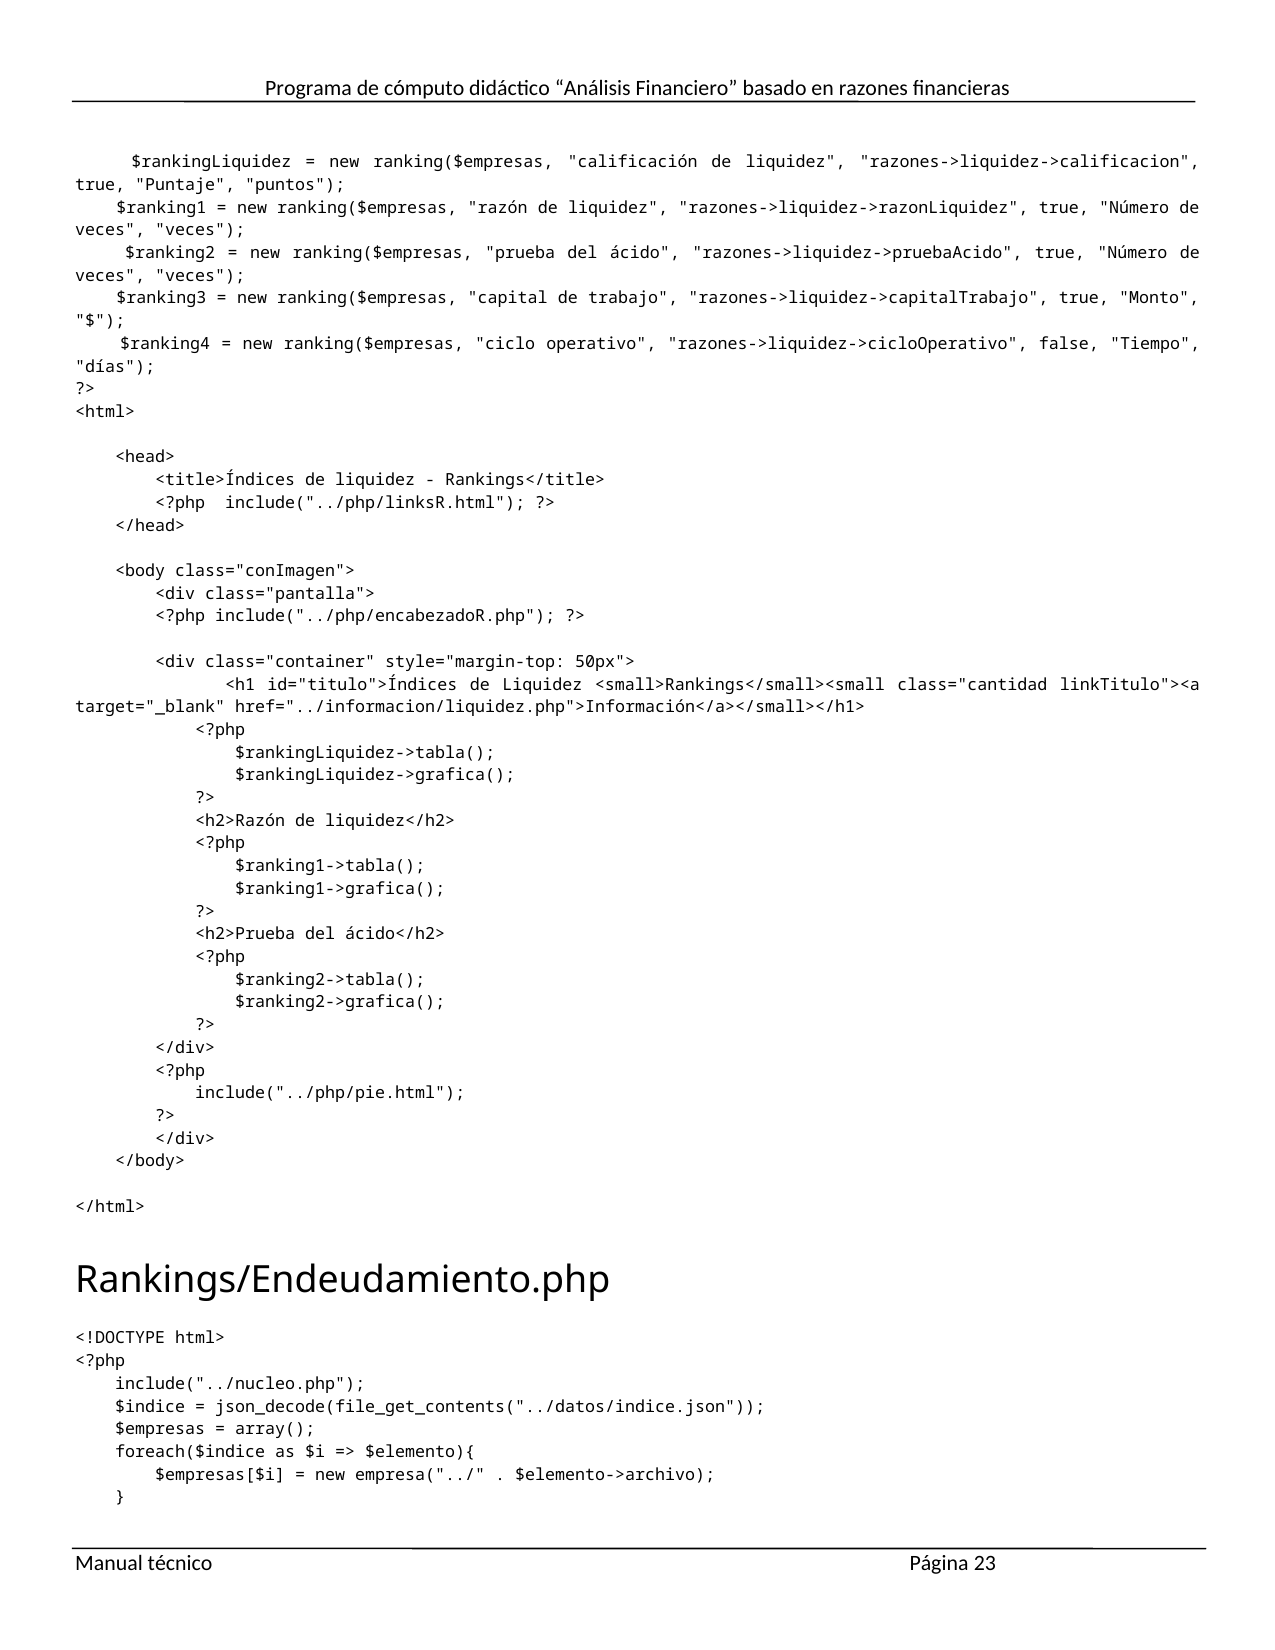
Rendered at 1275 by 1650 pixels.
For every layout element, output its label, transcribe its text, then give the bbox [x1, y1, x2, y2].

text include("../php/pie.html"); [75, 1081, 1200, 1103]
text <?php include("../php/linksR.html"); ?> [75, 490, 1200, 513]
text <head> [75, 445, 1200, 468]
text <h2>Razón de liquidez</h2> [75, 808, 1200, 831]
text foreach($indice as $i => $elemento){ [75, 1439, 1200, 1462]
text $indice = json_decode(file_get_contents("../datos/indice.json")); [75, 1394, 1200, 1417]
text <html> [75, 399, 1200, 422]
text <?php [75, 831, 1200, 854]
text include("../nucleo.php"); [75, 1371, 1200, 1394]
text $rankingLiquidez->grafica(); [75, 763, 1200, 786]
text $rankingLiquidez->tabla(); [75, 740, 1200, 763]
text <h1 id="titulo">Índices de Liquidez <small>Rankings</small><small class="cantidad linkTitulo"><a target="_blank" href="../informacion/liquidez.php">Información</a></small></h1> [75, 672, 1200, 717]
text </html> [75, 1194, 1200, 1217]
text <?php [75, 717, 1200, 740]
text </div> [75, 1035, 1200, 1058]
text $ranking2 = new ranking($empresas, "prueba del ácido", "razones->liquidez->pruebaAcido", true, "Número de veces", "veces"); [75, 241, 1200, 286]
text <!DOCTYPE html> [75, 1326, 1200, 1349]
text <h2>Prueba del ácido</h2> [75, 922, 1200, 944]
text </div> [75, 1126, 1200, 1149]
text <?php [75, 1058, 1200, 1081]
text <?php [75, 944, 1200, 967]
text $ranking2->grafica(); [75, 990, 1200, 1013]
text } [75, 1485, 1200, 1508]
text $ranking1->tabla(); [75, 854, 1200, 876]
text <?php include("../php/encabezadoR.php"); ?> [75, 604, 1200, 627]
text ?> [75, 1013, 1200, 1035]
text $ranking4 = new ranking($empresas, "ciclo operativo", "razones->liquidez->cicloOperativo", false, "Tiempo", "días"); [75, 331, 1200, 377]
text $ranking3 = new ranking($empresas, "capital de trabajo", "razones->liquidez->capitalTrabajo", true, "Monto", "$"); [75, 286, 1200, 331]
text ?> [75, 1103, 1200, 1126]
text <title>Índices de liquidez - Rankings</title> [75, 468, 1200, 490]
text $empresas[$i] = new empresa("../" . $elemento->archivo); [75, 1462, 1200, 1485]
text </head> [75, 513, 1200, 536]
text $ranking1 = new ranking($empresas, "razón de liquidez", "razones->liquidez->razonLiquidez", true, "Número de veces", "veces"); [75, 195, 1200, 241]
text ?> [75, 377, 1200, 399]
subtitle Rankings/Endeudamiento.php [75, 1252, 1200, 1303]
text <body class="conImagen"> [75, 558, 1200, 581]
text ?> [75, 899, 1200, 922]
text $ranking2->tabla(); [75, 967, 1200, 990]
text $empresas = array(); [75, 1417, 1200, 1439]
text $rankingLiquidez = new ranking($empresas, "calificación de liquidez", "razones->liquidez->calificacion", true, "Puntaje", "puntos"); [75, 150, 1200, 195]
text <div class="container" style="margin-top: 50px"> [75, 649, 1200, 672]
text $ranking1->grafica(); [75, 876, 1200, 899]
text <?php [75, 1349, 1200, 1371]
text <div class="pantalla"> [75, 581, 1200, 604]
text </body> [75, 1149, 1200, 1172]
text ?> [75, 786, 1200, 808]
